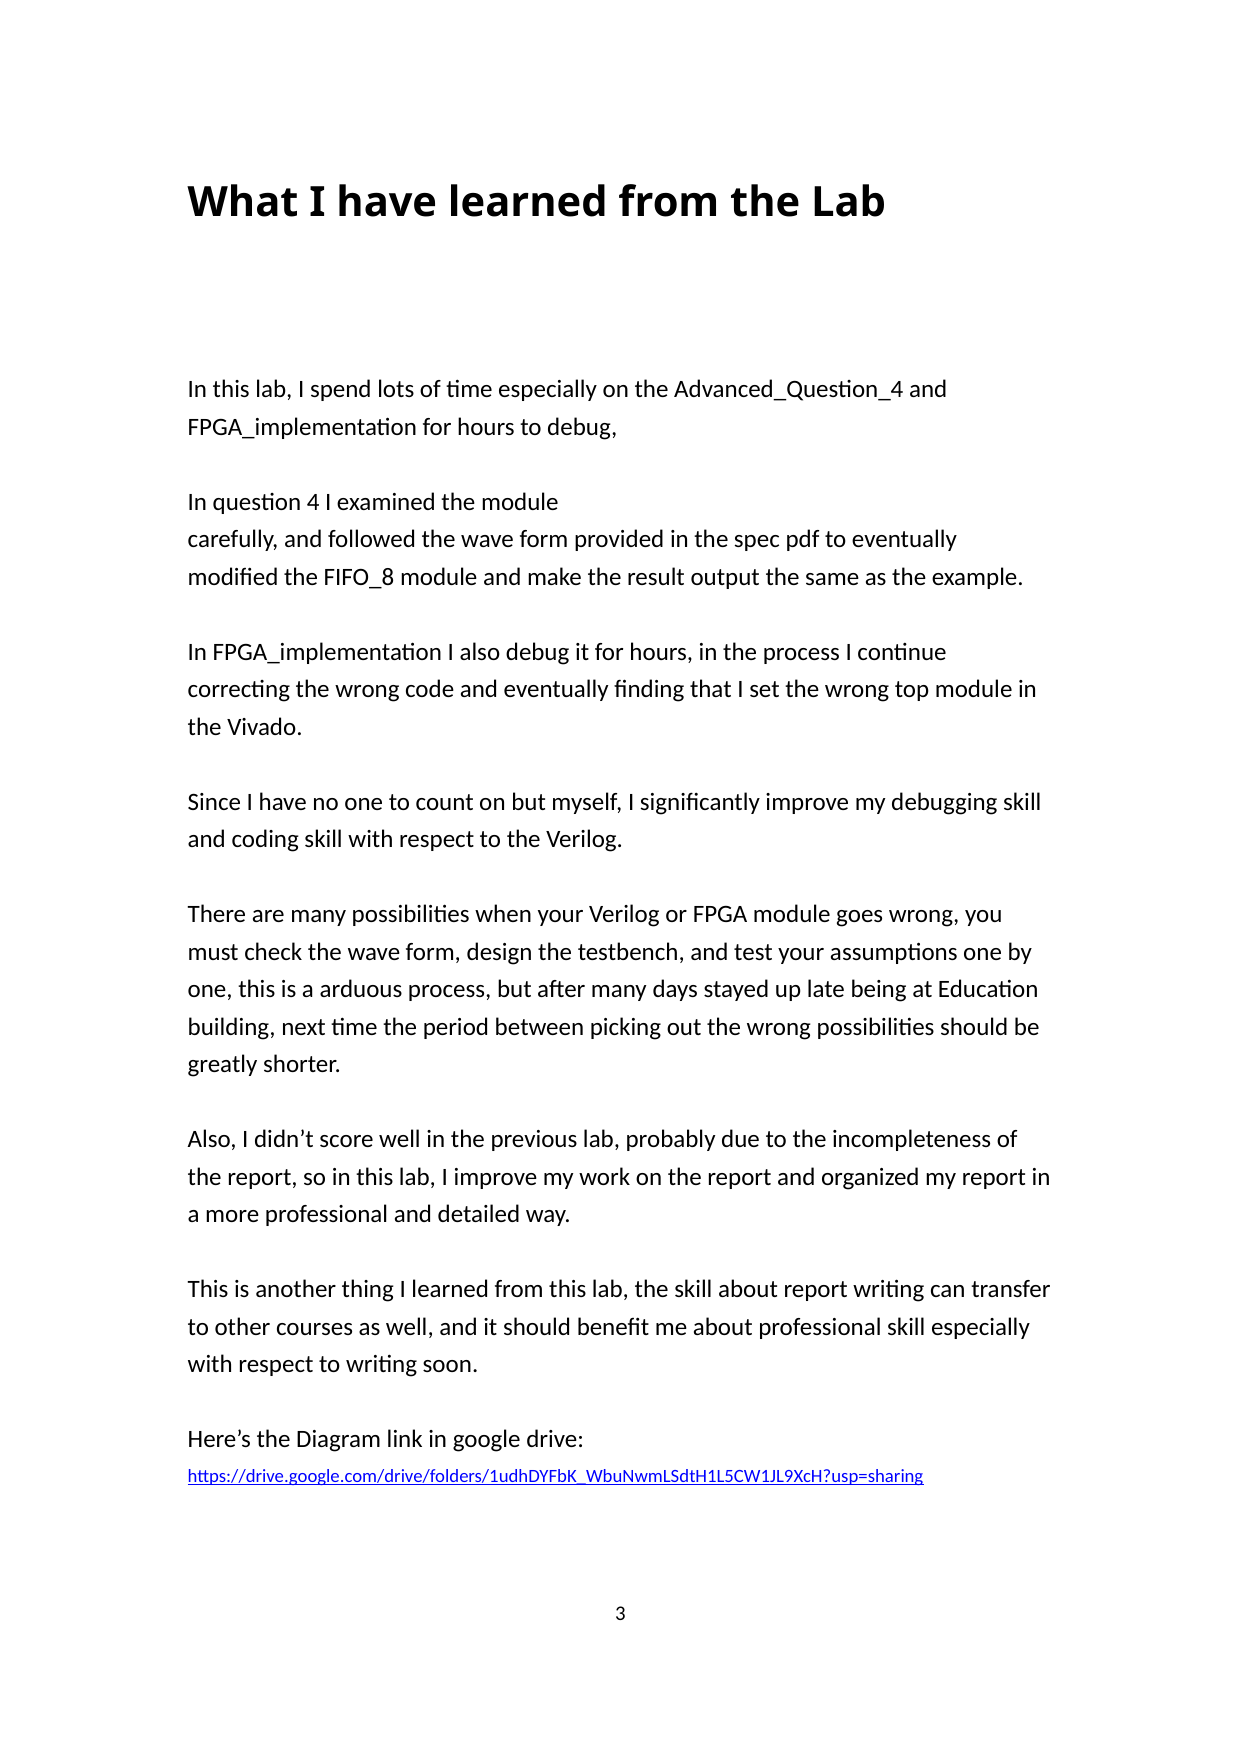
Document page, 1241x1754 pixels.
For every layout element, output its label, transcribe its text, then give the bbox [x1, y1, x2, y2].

text Also, I didn’t score well in the previous lab, probably due to the incompleteness of the report, so in this lab, I improve my work on the report and organized my report in a more professional and detailed way. [187, 1120, 1053, 1232]
text carefully, and followed the wave form provided in the spec pdf to eventually modified the FIFO_8 module and make the result output the same as the example. [187, 520, 1053, 595]
text In question 4 I examined the module [187, 482, 1053, 520]
text Since I have no one to count on but myself, I significantly improve my debugging skill and coding skill with respect to the Verilog. [187, 782, 1053, 857]
text In FPGA_implementation I also debug it for hours, in the process I continue correcting the wrong code and eventually finding that I set the wrong top module in the Vivado. [187, 632, 1053, 745]
subtitle What I have learned from the Lab [187, 162, 1053, 237]
text This is another thing I learned from this lab, the skill about report writing can transfer to other courses as well, and it should benefit me about professional skill especially with respect to writing soon. [187, 1270, 1053, 1382]
text In this lab, I spend lots of time especially on the Advanced_Question_4 and FPGA_implementation for hours to debug, [187, 370, 1053, 445]
text There are many possibilities when your Verilog or FPGA module goes wrong, you must check the wave form, design the testbench, and test your assumptions one by one, this is a arduous process, but after many days stayed up late being at Education building, next time the period between picking out the wrong possibilities should be greatly shorter. [187, 895, 1053, 1082]
text Here’s the Diagram link in google drive: https://drive.google.com/drive/folders/1udhDYFbK_WbuNwmLSdtH1L5CW1JL9XcH?usp=sharing [187, 1420, 1053, 1495]
